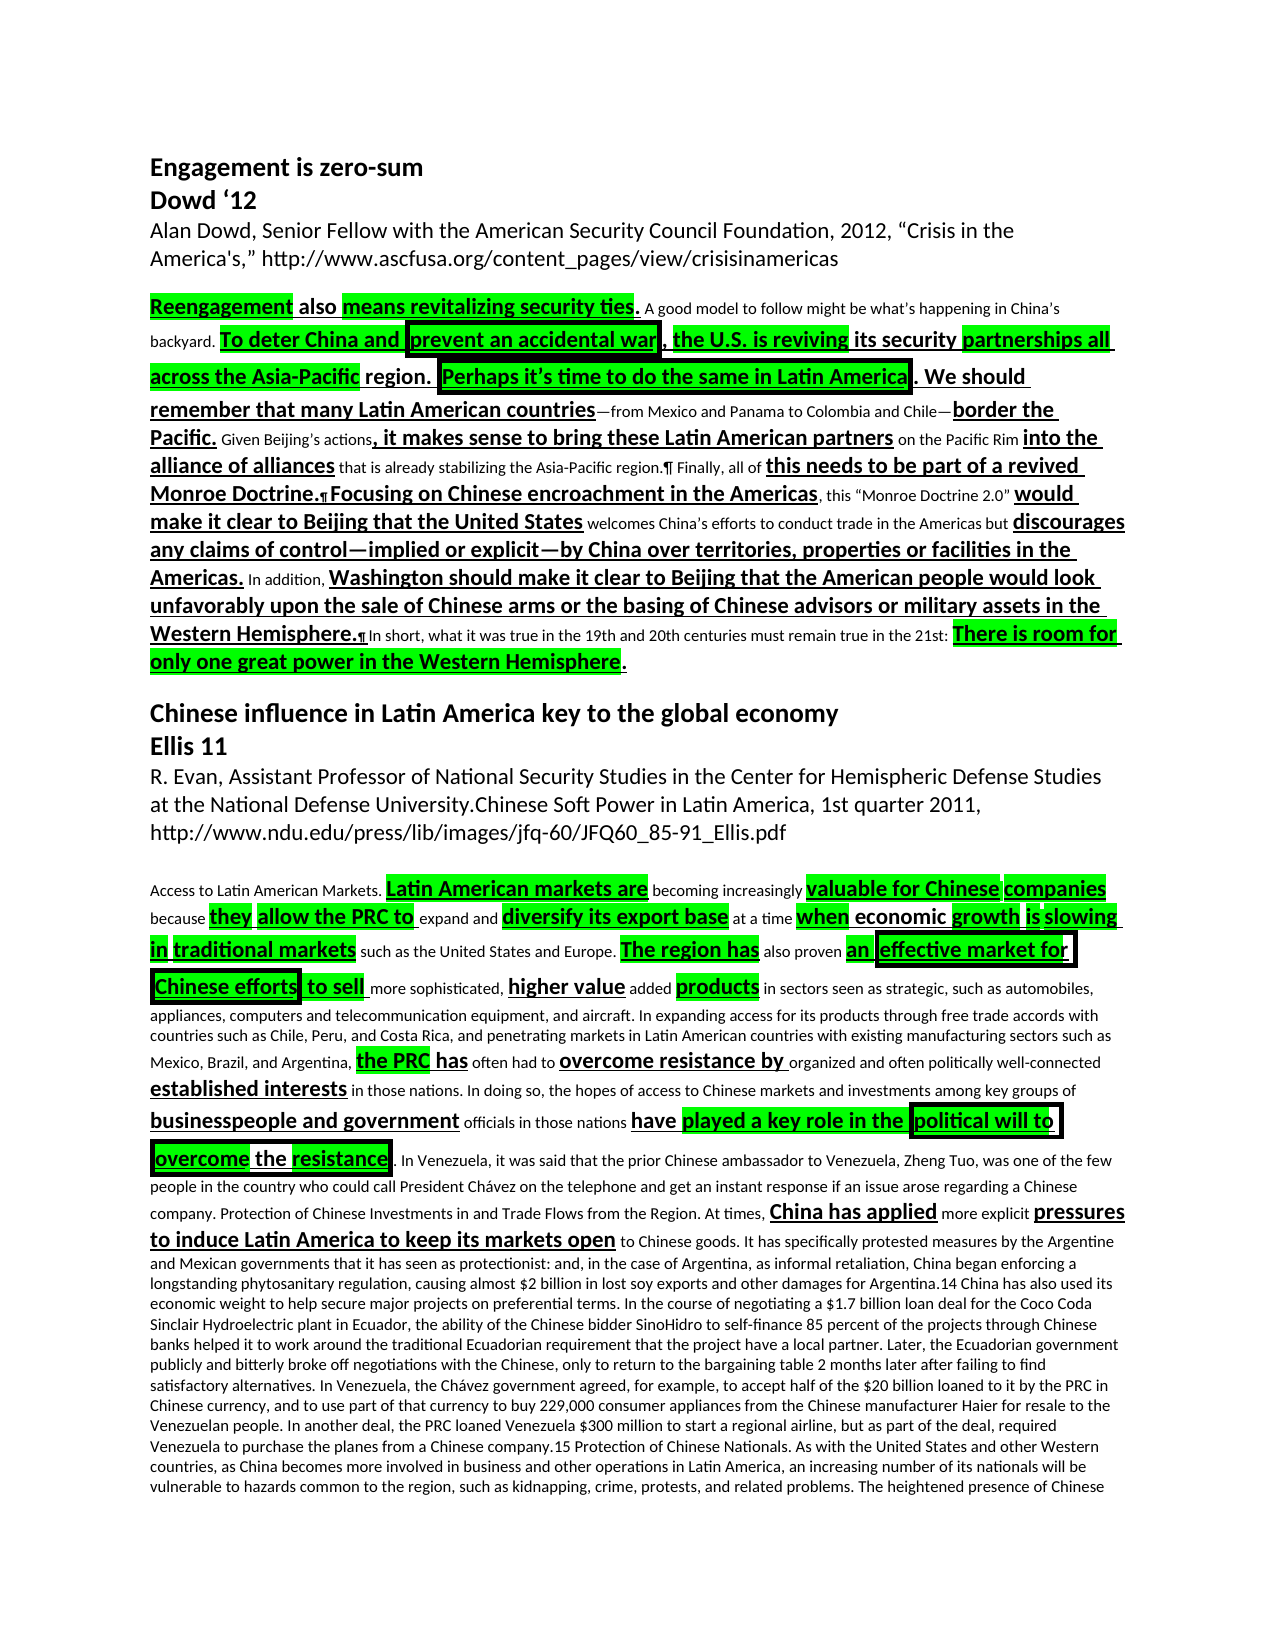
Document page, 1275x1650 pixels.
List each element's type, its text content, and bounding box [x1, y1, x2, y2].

subtitle Chinese influence in Latin America key to the global economy [150, 696, 1125, 729]
text Alan Dowd, Senior Fellow with the American Security Council Foundation, 2012, “Crisis in the America's,” http://www.ascfusa.org/content_pages/view/crisisinamericas [150, 216, 1125, 272]
text Dowd ‘12 [150, 183, 1125, 216]
text Reengagement also means revitalizing security ties. A good model to follow might be what’s happening in China’s backyard. To deter China and prevent an accidental war, the U.S. is reviving its security partnerships all across the Asia-Pacific region. Perhaps it’s time to do the same in Latin America. We should remember that many Latin American countries—from Mexico and Panama to Colombia and Chile—border the Pacific. Given Beijing’s actions, it makes sense to bring these Latin American partners on the Pacific Rim into the alliance of alliances that is already stabilizing the Asia-Pacific region.¶ Finally, all of this needs to be part of a revived Monroe Doctrine.¶ Focusing on Chinese encroachment in the Americas, this “Monroe Doctrine 2.0” would make it clear to Beijing that the United States welcomes China’s efforts to conduct trade in the Americas but discourages any claims of control—implied or explicit—by China over territories, properties or facilities in the Americas. In addition, Washington should make it clear to Beijing that the American people would look unfavorably upon the sale of Chinese arms or the basing of Chinese advisors or military assets in the Western Hemisphere.¶ In short, what it was true in the 19th and 20th centuries must remain true in the 21st: There is room for only one great power in the Western Hemisphere. [150, 292, 1125, 675]
text R. Evan, Assistant Professor of National Security Studies in the Center for Hemispheric Defense Studies at the National Defense University.Chinese Soft Power in Latin America, 1st quarter 2011, http://www.ndu.edu/press/lib/images/jfq-60/JFQ60_85-91_Ellis.pdf [150, 762, 1125, 846]
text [150, 874, 1125, 1497]
subtitle Engagement is zero-sum [150, 150, 1125, 183]
text Ellis 11 [150, 729, 1125, 762]
